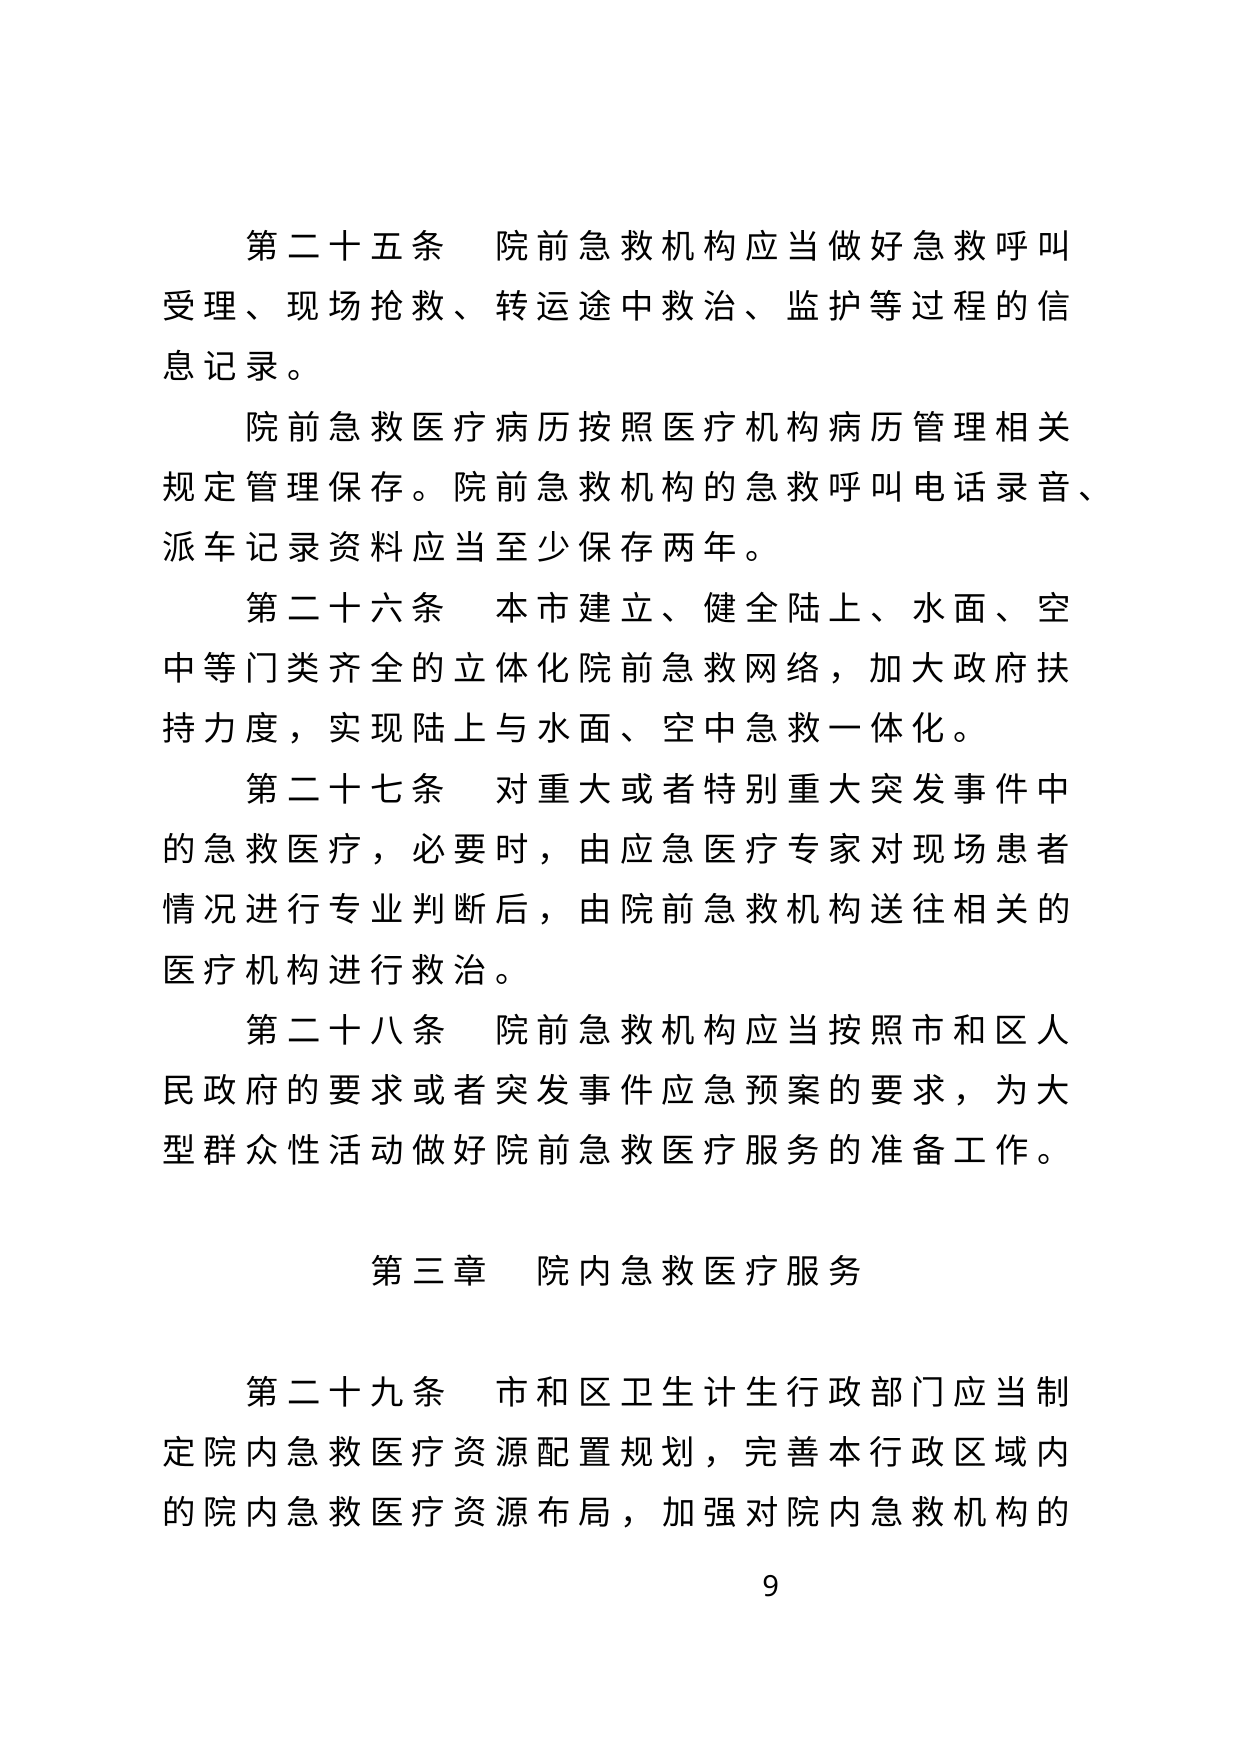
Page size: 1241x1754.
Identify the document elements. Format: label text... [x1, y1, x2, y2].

text 院前急救医疗病历按照医疗机构病历管理相关规定管理保存。院前急救机构的急救呼叫电话录音、派车记录资料应当至少保存两年。 [162, 394, 1078, 575]
text 第二十六条 本市建立、健全陆上、水面、空中等门类齐全的立体化院前急救网络，加大政府扶持力度，实现陆上与水面、空中急救一体化。 [162, 575, 1078, 756]
text 第二十八条 院前急救机构应当按照市和区人民政府的要求或者突发事件应急预案的要求，为大型群众性活动做好院前急救医疗服务的准备工作。 [162, 998, 1078, 1178]
text 第二十七条 对重大或者特别重大突发事件中的急救医疗，必要时，由应急医疗专家对现场患者情况进行专业判断后，由院前急救机构送往相关的医疗机构进行救治。 [162, 756, 1078, 998]
text 第三章 院内急救医疗服务 [162, 1239, 1078, 1299]
text 第二十五条 院前急救机构应当做好急救呼叫受理、现场抢救、转运途中救治、监护等过程的信息记录。 [162, 213, 1078, 394]
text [162, 1359, 1078, 1540]
